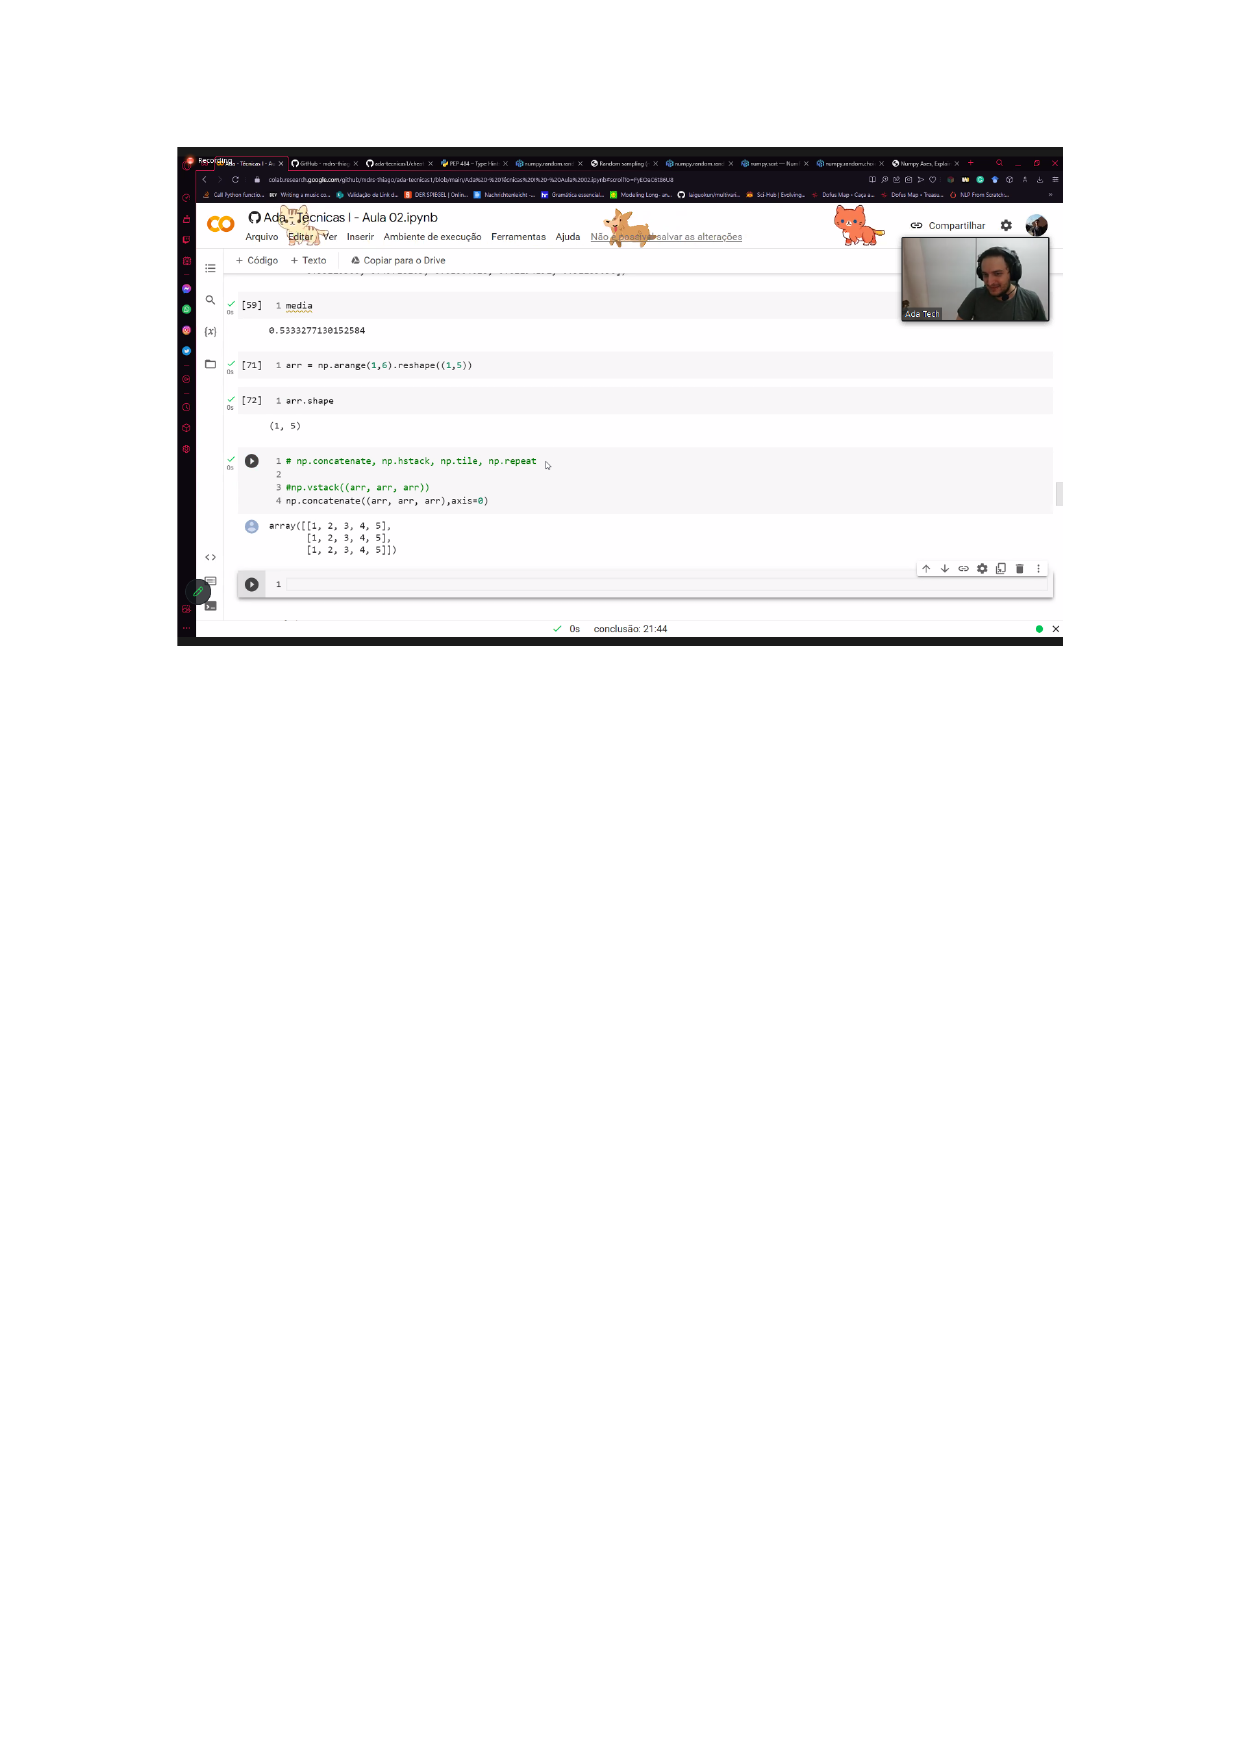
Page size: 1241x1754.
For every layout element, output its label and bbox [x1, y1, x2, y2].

picture [177, 147, 1063, 646]
